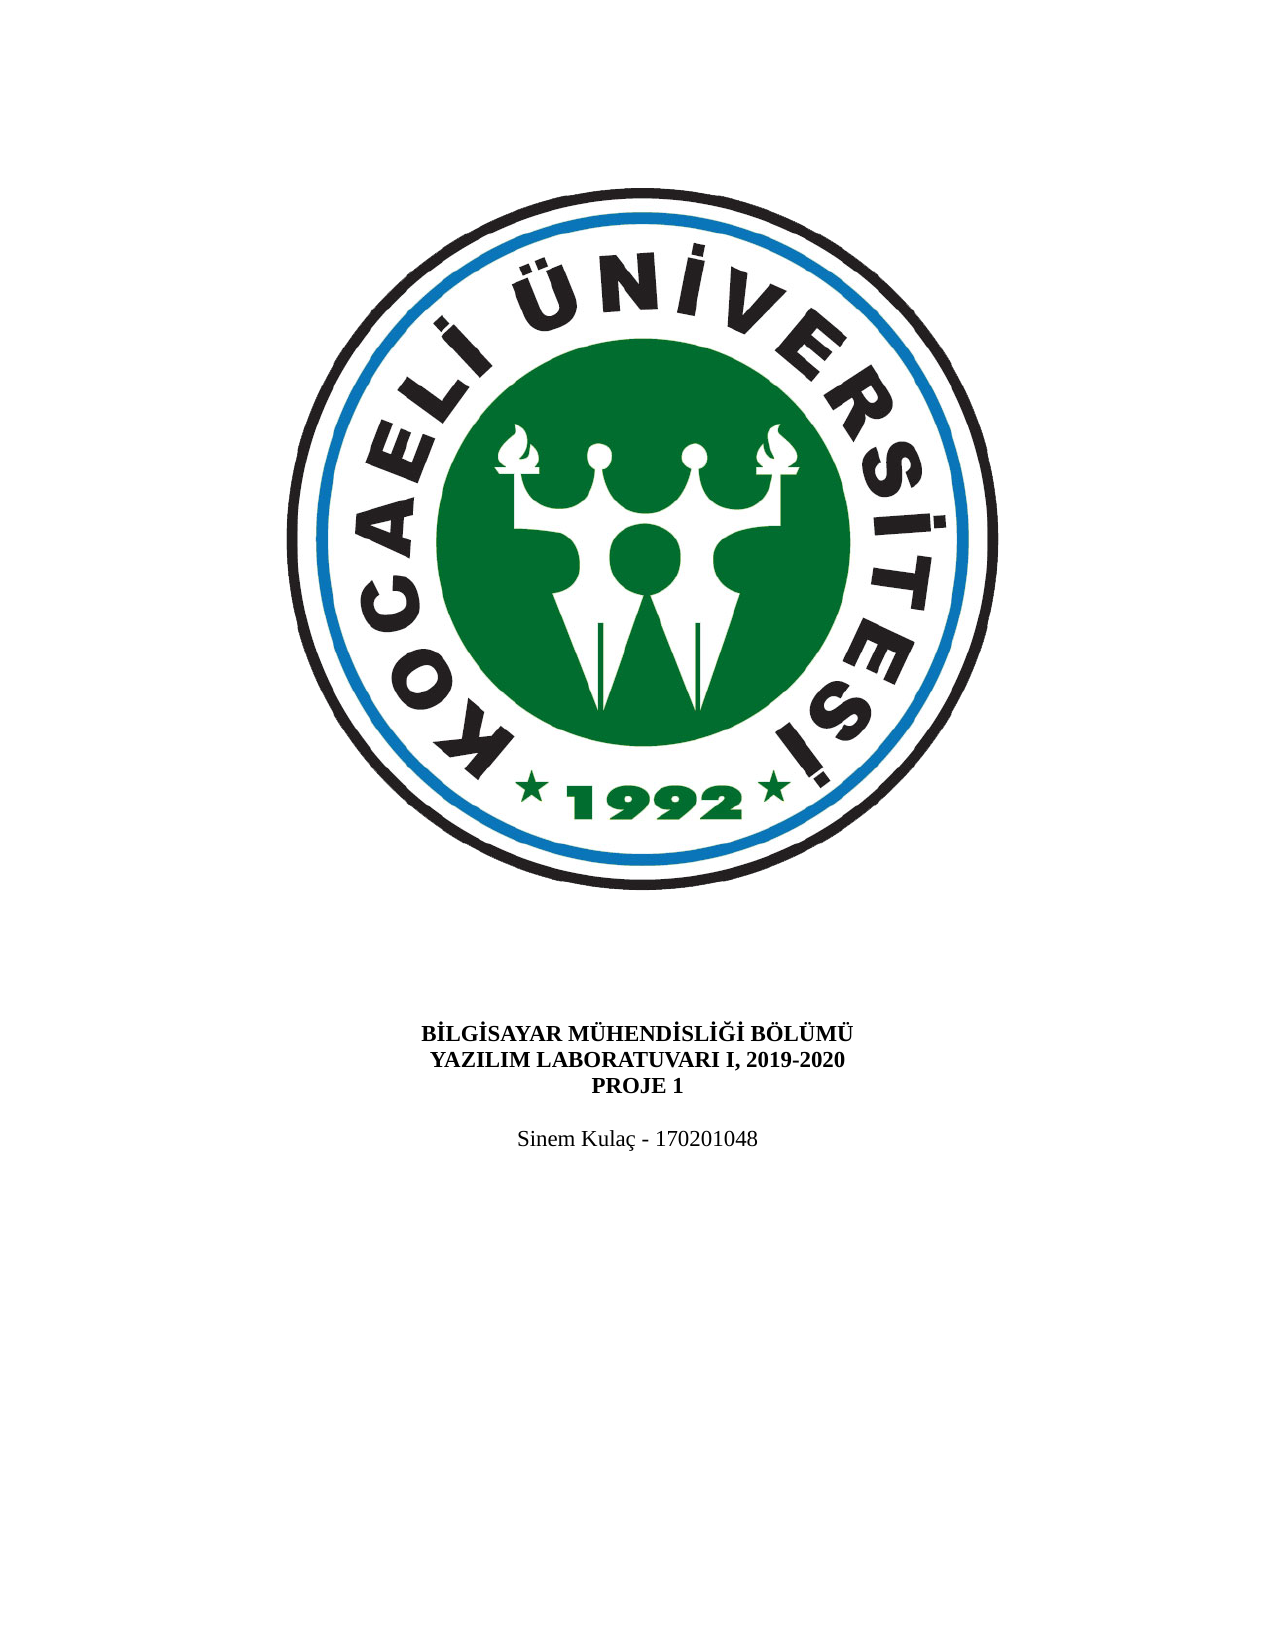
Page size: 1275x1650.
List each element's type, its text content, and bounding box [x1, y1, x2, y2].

picture [225, 119, 1060, 958]
text BİLGİSAYAR MÜHENDİSLİĞİ BÖLÜMÜ [118, 1020, 1157, 1046]
text Sinem Kulaç - 170201048 [118, 1125, 1157, 1152]
text PROJE 1 [118, 1072, 1157, 1099]
text YAZILIM LABORATUVARI I, 2019-2020 [118, 1046, 1157, 1072]
